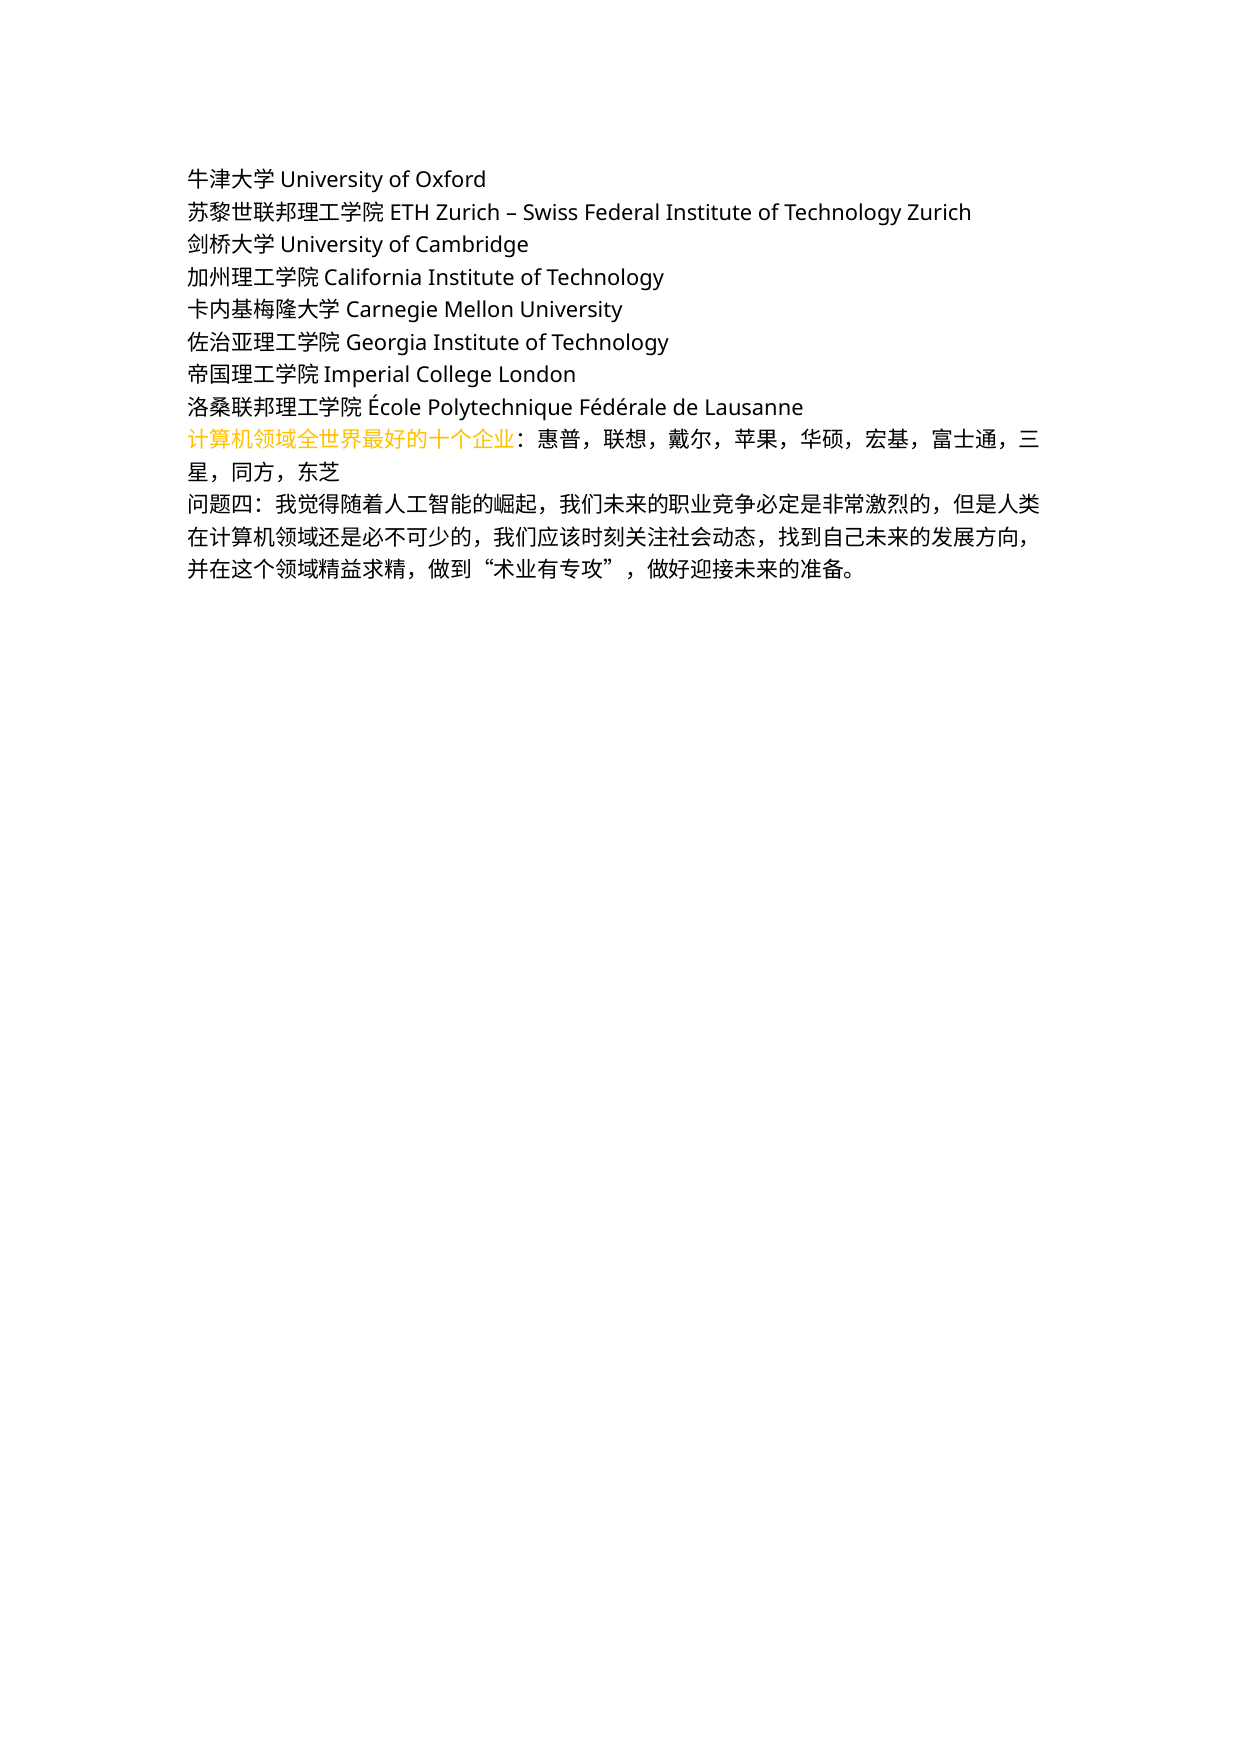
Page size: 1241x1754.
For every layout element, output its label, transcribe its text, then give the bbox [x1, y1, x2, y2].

text 问题四：我觉得随着人工智能的崛起，我们未来的职业竞争必定是非常激烈的，但是人类在计算机领域还是必不可少的，我们应该时刻关注社会动态，找到自己未来的发展方向，并在这个领域精益求精，做到“术业有专攻”，做好迎接未来的准备。 [187, 487, 1053, 584]
text 牛津大学 University of Oxford [187, 162, 1053, 194]
text 洛桑联邦理工学院 École Polytechnique Fédérale de Lausanne [187, 389, 1053, 422]
text 剑桥大学 University of Cambridge [187, 227, 1053, 259]
text 加州理工学院 California Institute of Technology [187, 259, 1053, 292]
text 帝国理工学院 Imperial College London [187, 357, 1053, 389]
text 佐治亚理工学院 Georgia Institute of Technology [187, 324, 1053, 357]
text 计算机领域全世界最好的十个企业：惠普，联想，戴尔，苹果，华硕，宏基，富士通，三星，同方，东芝 [187, 422, 1053, 487]
text 卡内基梅隆大学 Carnegie Mellon University [187, 292, 1053, 324]
text 苏黎世联邦理工学院 ETH Zurich – Swiss Federal Institute of Technology Zurich [187, 194, 1053, 227]
